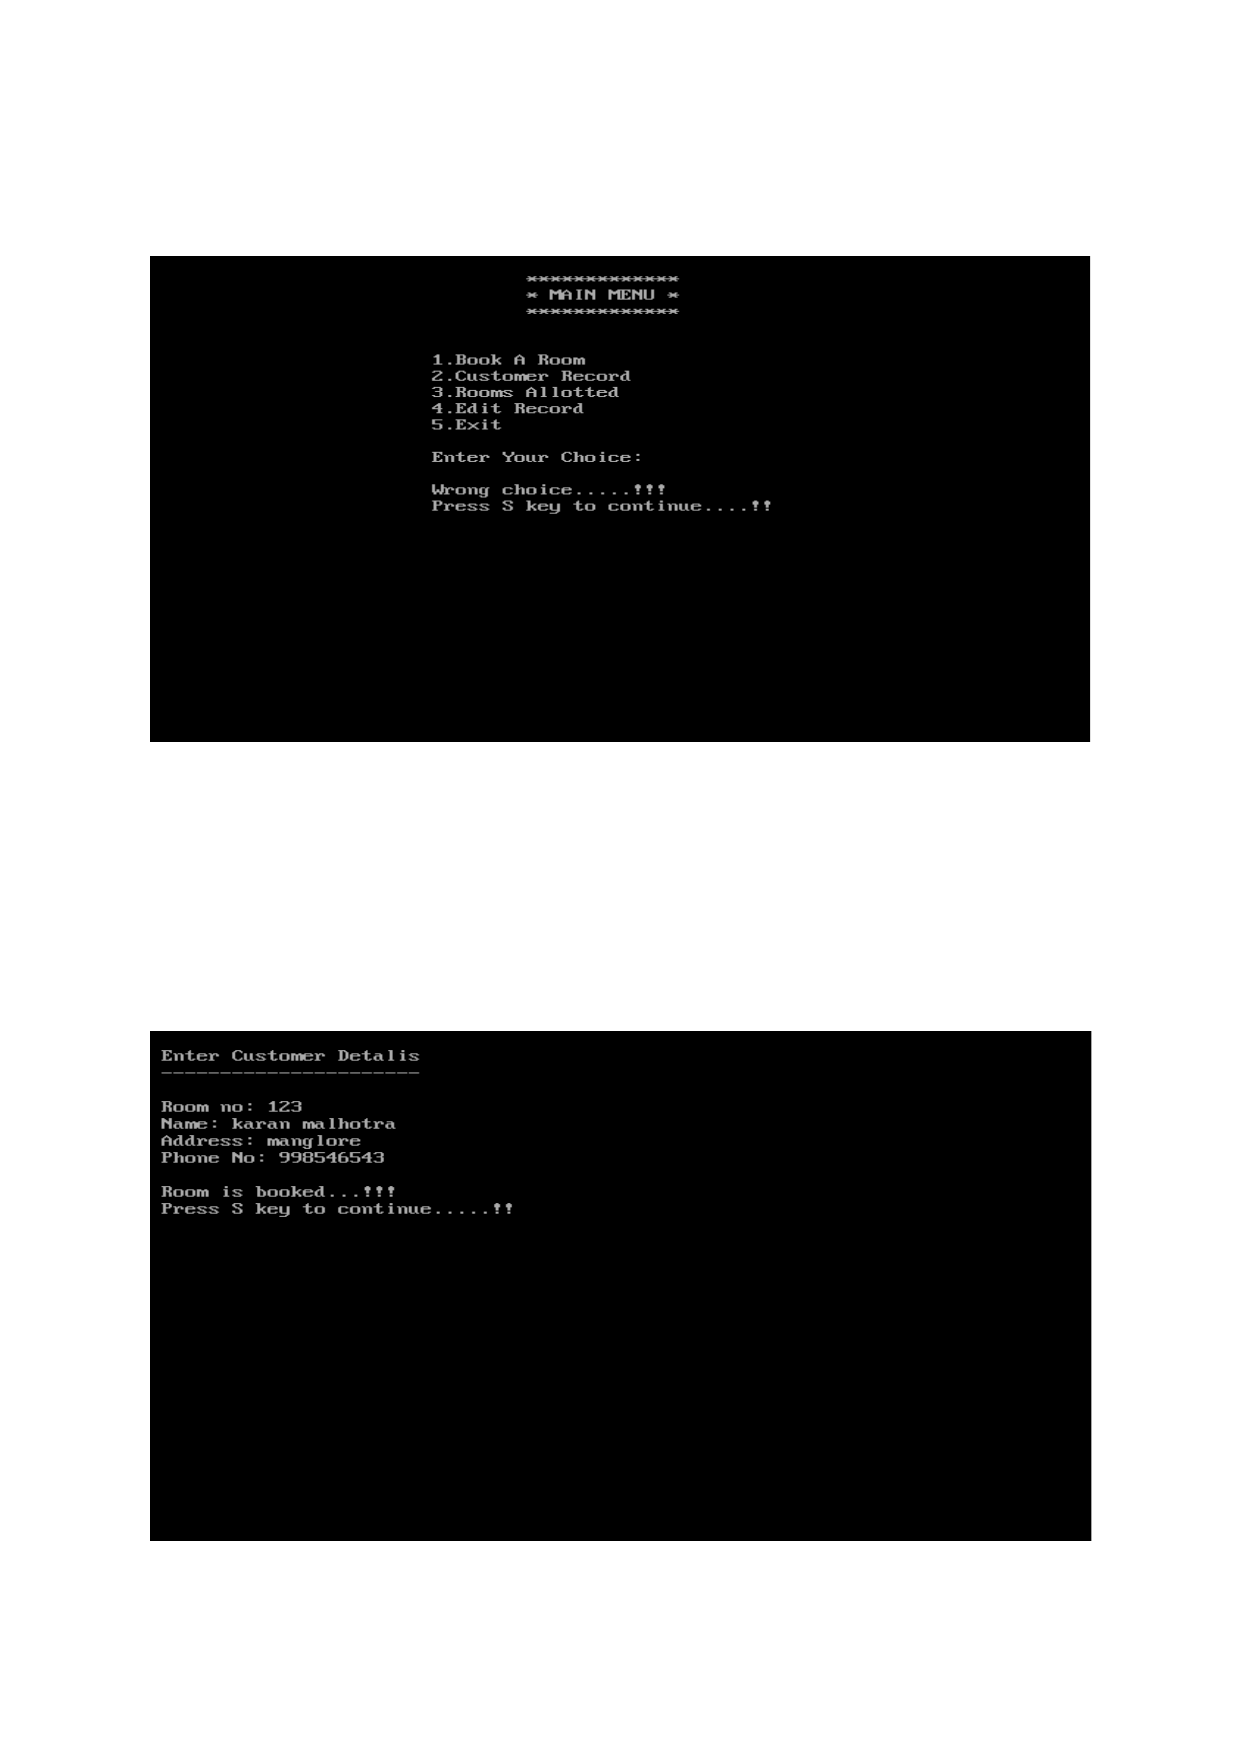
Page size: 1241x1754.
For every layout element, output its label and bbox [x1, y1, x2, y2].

picture [150, 256, 1091, 742]
picture [150, 1031, 1092, 1541]
